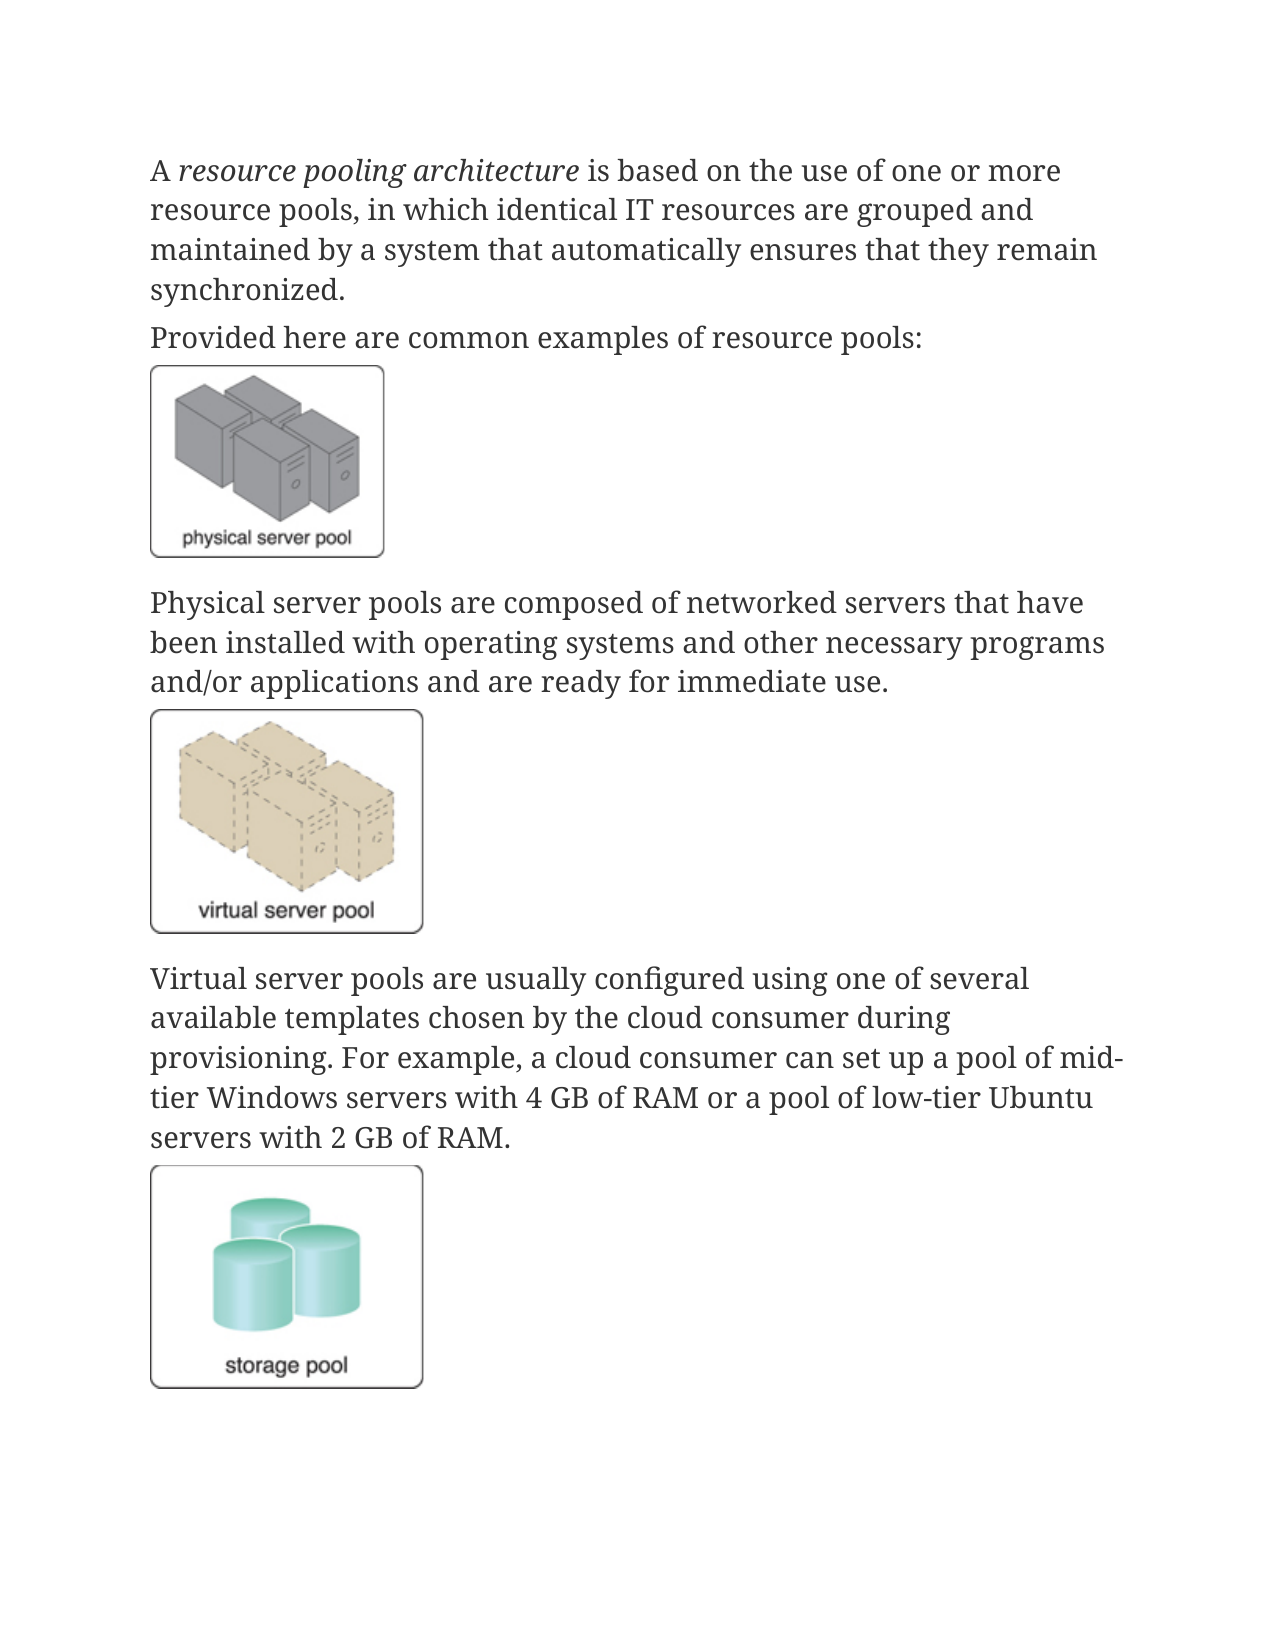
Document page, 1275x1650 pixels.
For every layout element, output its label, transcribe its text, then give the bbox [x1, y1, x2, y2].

picture [150, 1165, 424, 1389]
text Virtual server pools are usually configured using one of several available templates chosen by the cloud consumer during provisioning. For example, a cloud consumer can set up a pool of mid-tier Windows servers with 4 GB of RAM or a pool of low-tier Ubuntu servers with 2 GB of RAM. [150, 958, 1125, 1157]
picture [150, 709, 424, 934]
text A resource pooling architecture is based on the use of one or more resource pools, in which identical IT resources are grouped and maintained by a system that automatically ensures that they remain synchronized. [150, 150, 1125, 309]
text Provided here are common examples of resource pools: [150, 317, 1125, 357]
text Physical server pools are composed of networked servers that have been installed with operating systems and other necessary programs and/or applications and are ready for immediate use. [150, 582, 1125, 701]
picture [150, 365, 385, 558]
